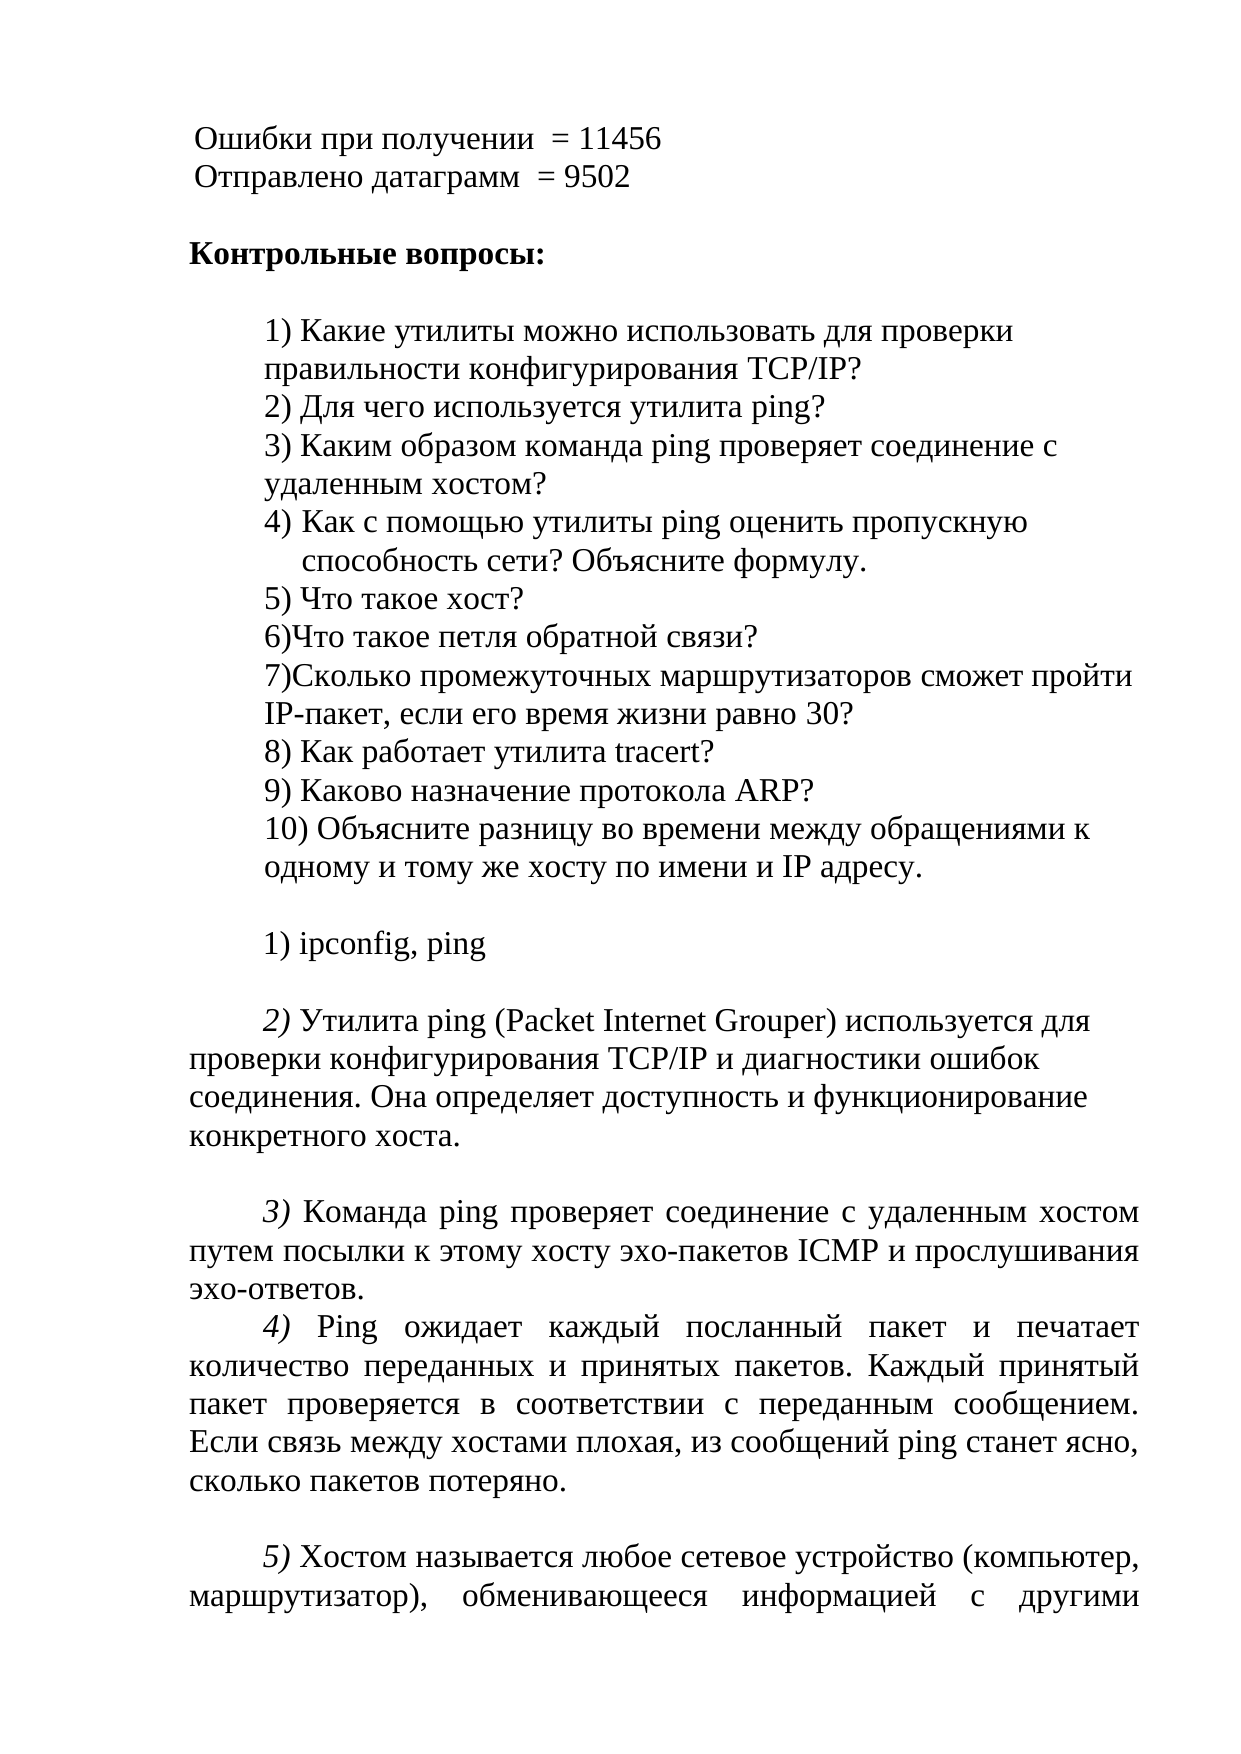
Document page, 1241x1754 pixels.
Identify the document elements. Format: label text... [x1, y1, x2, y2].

text 2) Для чего используется утилита ping? [264, 386, 1140, 425]
text 1) ipconfig, ping [263, 923, 1152, 961]
text 2) Утилита ping (Packet Internet Grouper) используется для проверки конфигурирования TCP/IP и диагностики ошибок соединения. Она определяет доступность и функционирование конкретного хоста. [189, 1000, 1152, 1153]
list Как с помощью утилиты ping оценить пропускную способность сети? Объясните формулу. [264, 501, 1140, 578]
text 8) Как работает утилита tracert? [264, 731, 1140, 770]
text 3) Каким образом команда ping проверяет соединение с удаленным хостом? [264, 425, 1140, 501]
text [189, 1536, 1140, 1613]
text Контрольные вопросы: [189, 233, 1152, 271]
text 6)Что такое петля обратной связи? [264, 616, 1152, 655]
text 3) Команда ping проверяет соединение с удаленным хостом путем посылки к этому хосту эхо-пакетов ICMP и прослушивания эхо-ответов. [189, 1191, 1140, 1306]
text 7)Сколько промежуточных маршрутизаторов сможет пройти IP-пакет, если его время жизни равно 30? [264, 655, 1140, 731]
text 1) Какие утилиты можно использовать для проверки правильности конфигурирования TCP/IP? [264, 310, 1140, 386]
text 9) Каково назначение протокола ARP? [264, 770, 1140, 808]
text Ошибки при получении = 11456 [177, 118, 1152, 156]
text 5) Что такое хост? [264, 578, 1152, 616]
text 10) Объясните разницу во времени между обращениями к одному и тому же хосту по имени и IP адресу. [264, 808, 1140, 885]
text Отправлено датаграмм = 9502 [177, 156, 1152, 195]
text 4) Ping ожидает каждый посланный пакет и печатает количество переданных и принятых пакетов. Каждый принятый пакет проверяется в соответствии с переданным сообщением. Если связь между хостами плохая, из сообщений ping станет ясно, сколько пакетов потеряно. [189, 1306, 1140, 1498]
